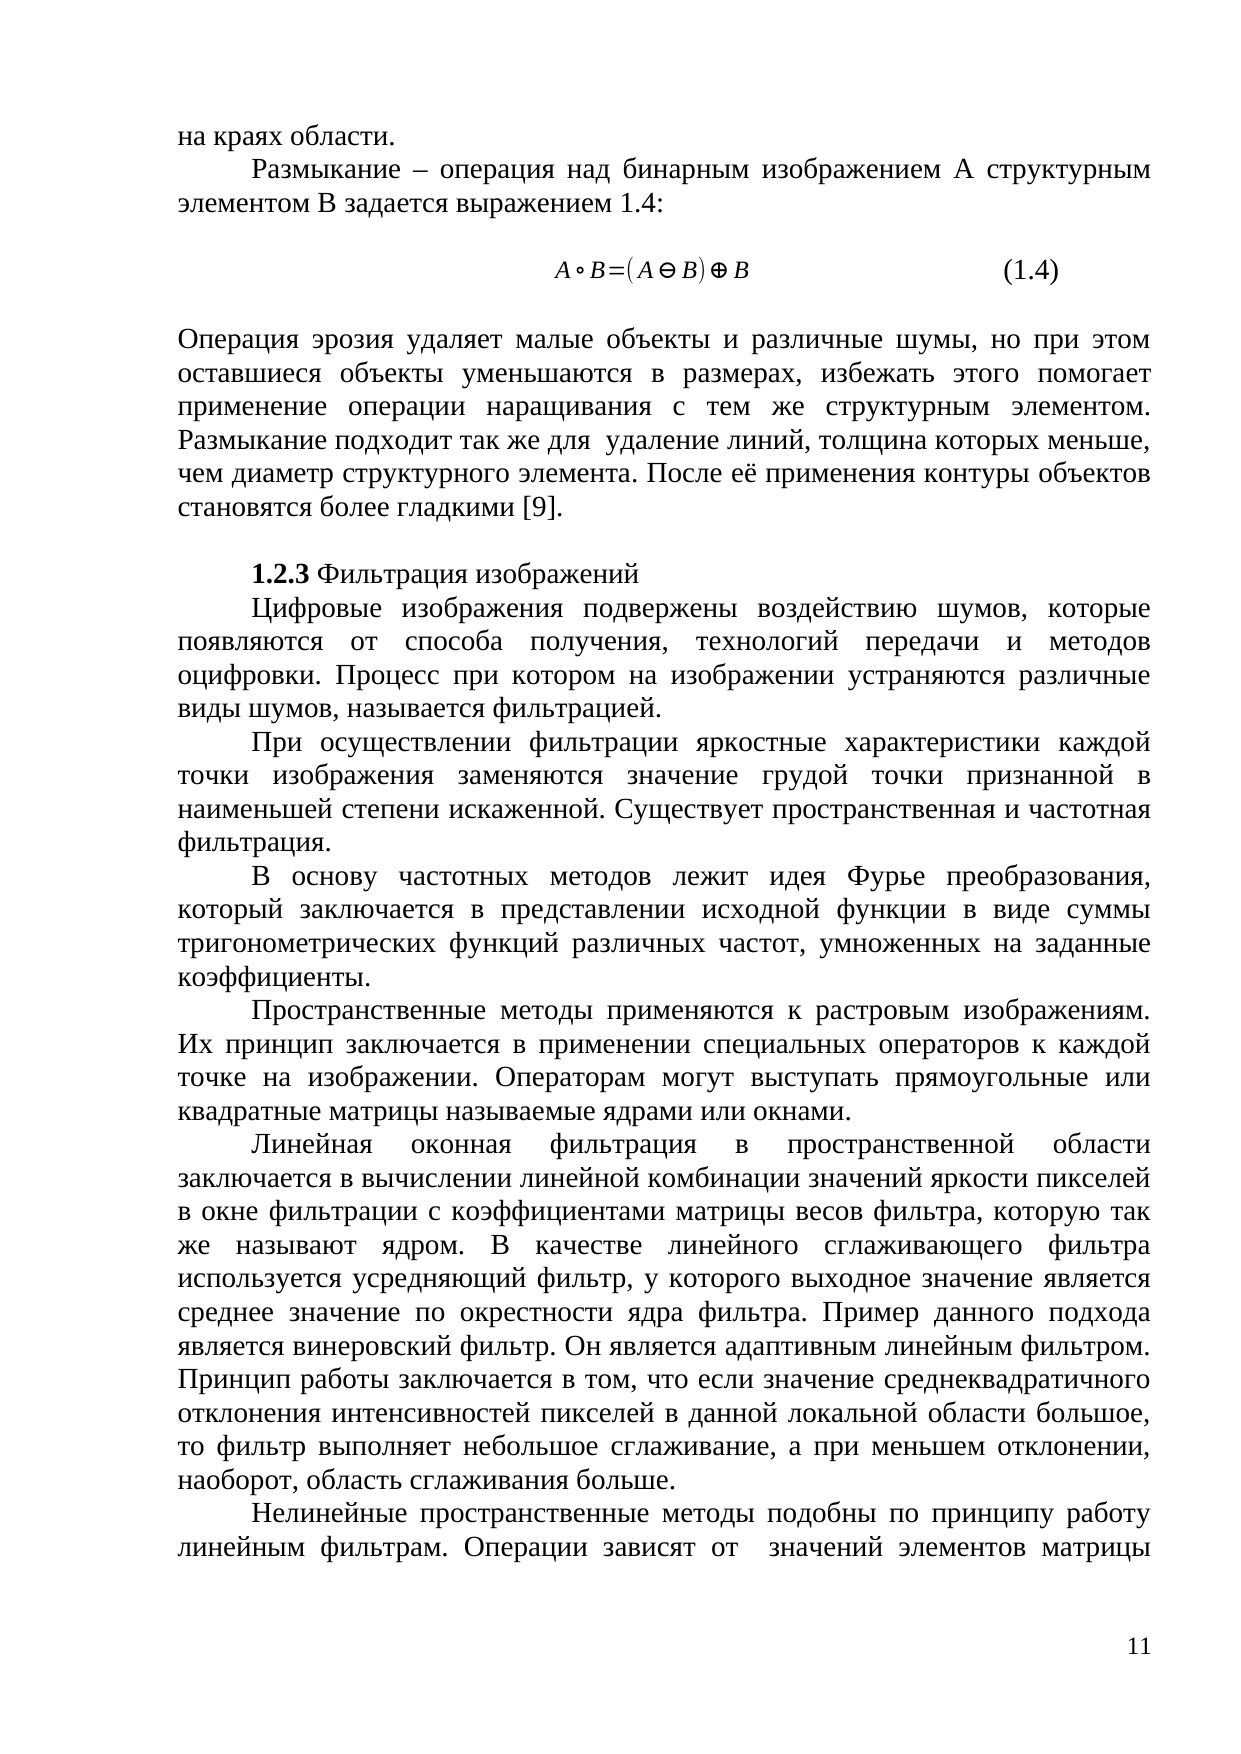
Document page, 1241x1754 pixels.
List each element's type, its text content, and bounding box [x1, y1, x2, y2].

text В основу частотных методов лежит идея Фурье преобразования, который заключается в представлении исходной функции в виде суммы тригонометрических функций различных частот, умноженных на заданные коэффициенты. [177, 858, 1152, 992]
text 1.2.3 Фильтрация изображений [177, 556, 1152, 590]
text (1.4) [477, 252, 1152, 321]
text Линейная оконная фильтрация в пространственной области заключается в вычислении линейной комбинации значений яркости пикселей в окне фильтрации с коэффициентами матрицы весов фильтра, которую так же называют ядром. В качестве линейного сглаживающего фильтра используется усредняющий фильтр, у которого выходное значение является среднее значение по окрестности ядра фильтра. Пример данного подхода является винеровский фильтр. Он является адаптивным линейным фильтром. Принцип работы заключается в том, что если значение среднеквадратичного отклонения интенсивностей пикселей в данной локальной области большое, то фильтр выполняет небольшое сглаживание, а при меньшем отклонении, наоборот, область сглаживания больше. [177, 1126, 1152, 1495]
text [177, 118, 1152, 152]
text При осуществлении фильтрации яркостные характеристики каждой точки изображения заменяются значение грудой точки признанной в наименьшей степени искаженной. Существует пространственная и частотная фильтрация. [177, 724, 1152, 858]
text Пространственные методы применяются к растровым изображениям. Их принцип заключается в применении специальных операторов к каждой точке на изображении. Операторам могут выступать прямоугольные или квадратные матрицы называемые ядрами или окнами. [177, 992, 1152, 1126]
text Размыкание – операция над бинарным изображением А структурным элементом В задается выражением 1.4: [177, 152, 1152, 219]
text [177, 1495, 1152, 1562]
text Операция эрозия удаляет малые объекты и различные шумы, но при этом оставшиеся объекты уменьшаются в размерах, избежать этого помогает применение операции наращивания с тем же структурным элементом. Размыкание подходит так же для удаление линий, толщина которых меньше, чем диаметр структурного элемента. После её применения контуры объектов становятся более гладкими [9]. [177, 321, 1152, 523]
text Цифровые изображения подвержены воздействию шумов, которые появляются от способа получения, технологий передачи и методов оцифровки. Процесс при котором на изображении устраняются различные виды шумов, называется фильтрацией. [177, 590, 1152, 724]
